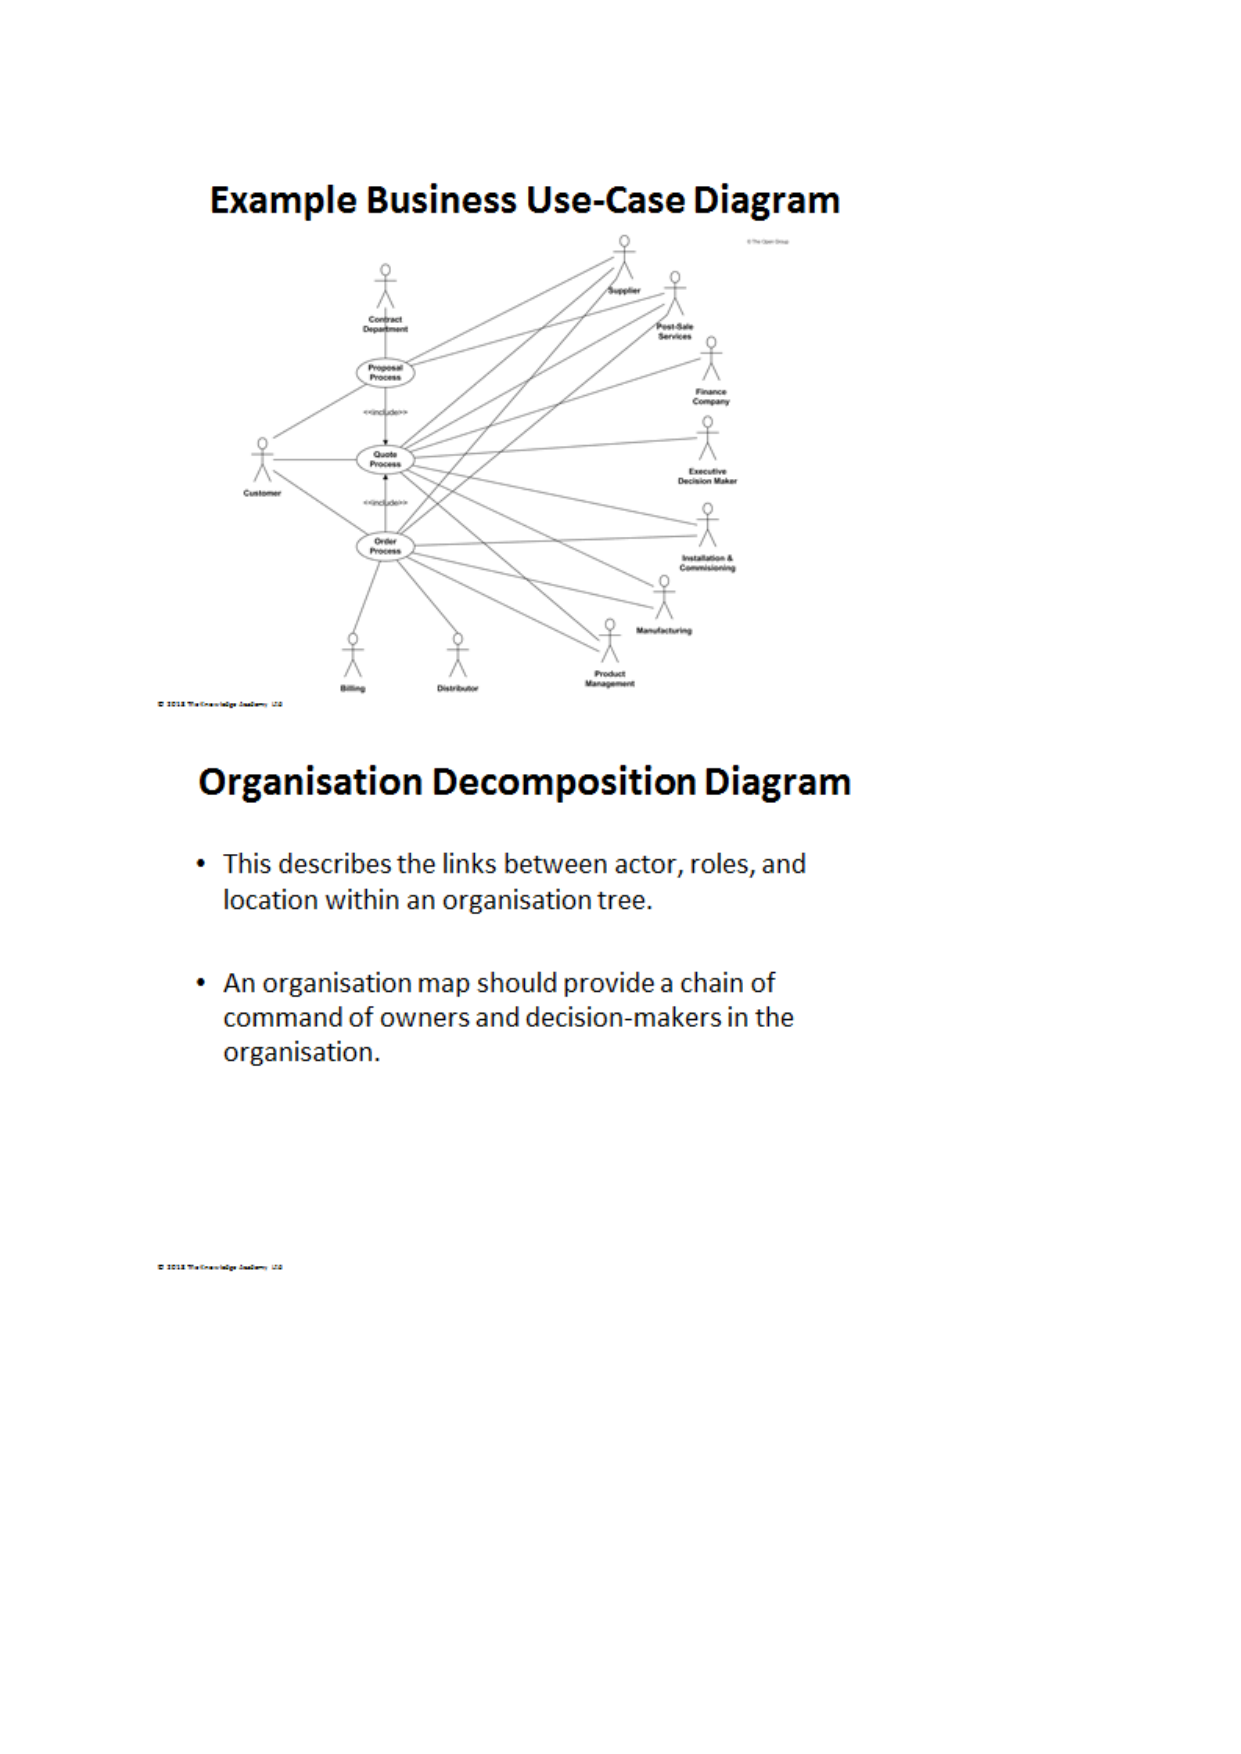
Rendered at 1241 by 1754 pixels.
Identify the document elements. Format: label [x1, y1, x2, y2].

picture [150, 150, 901, 1276]
